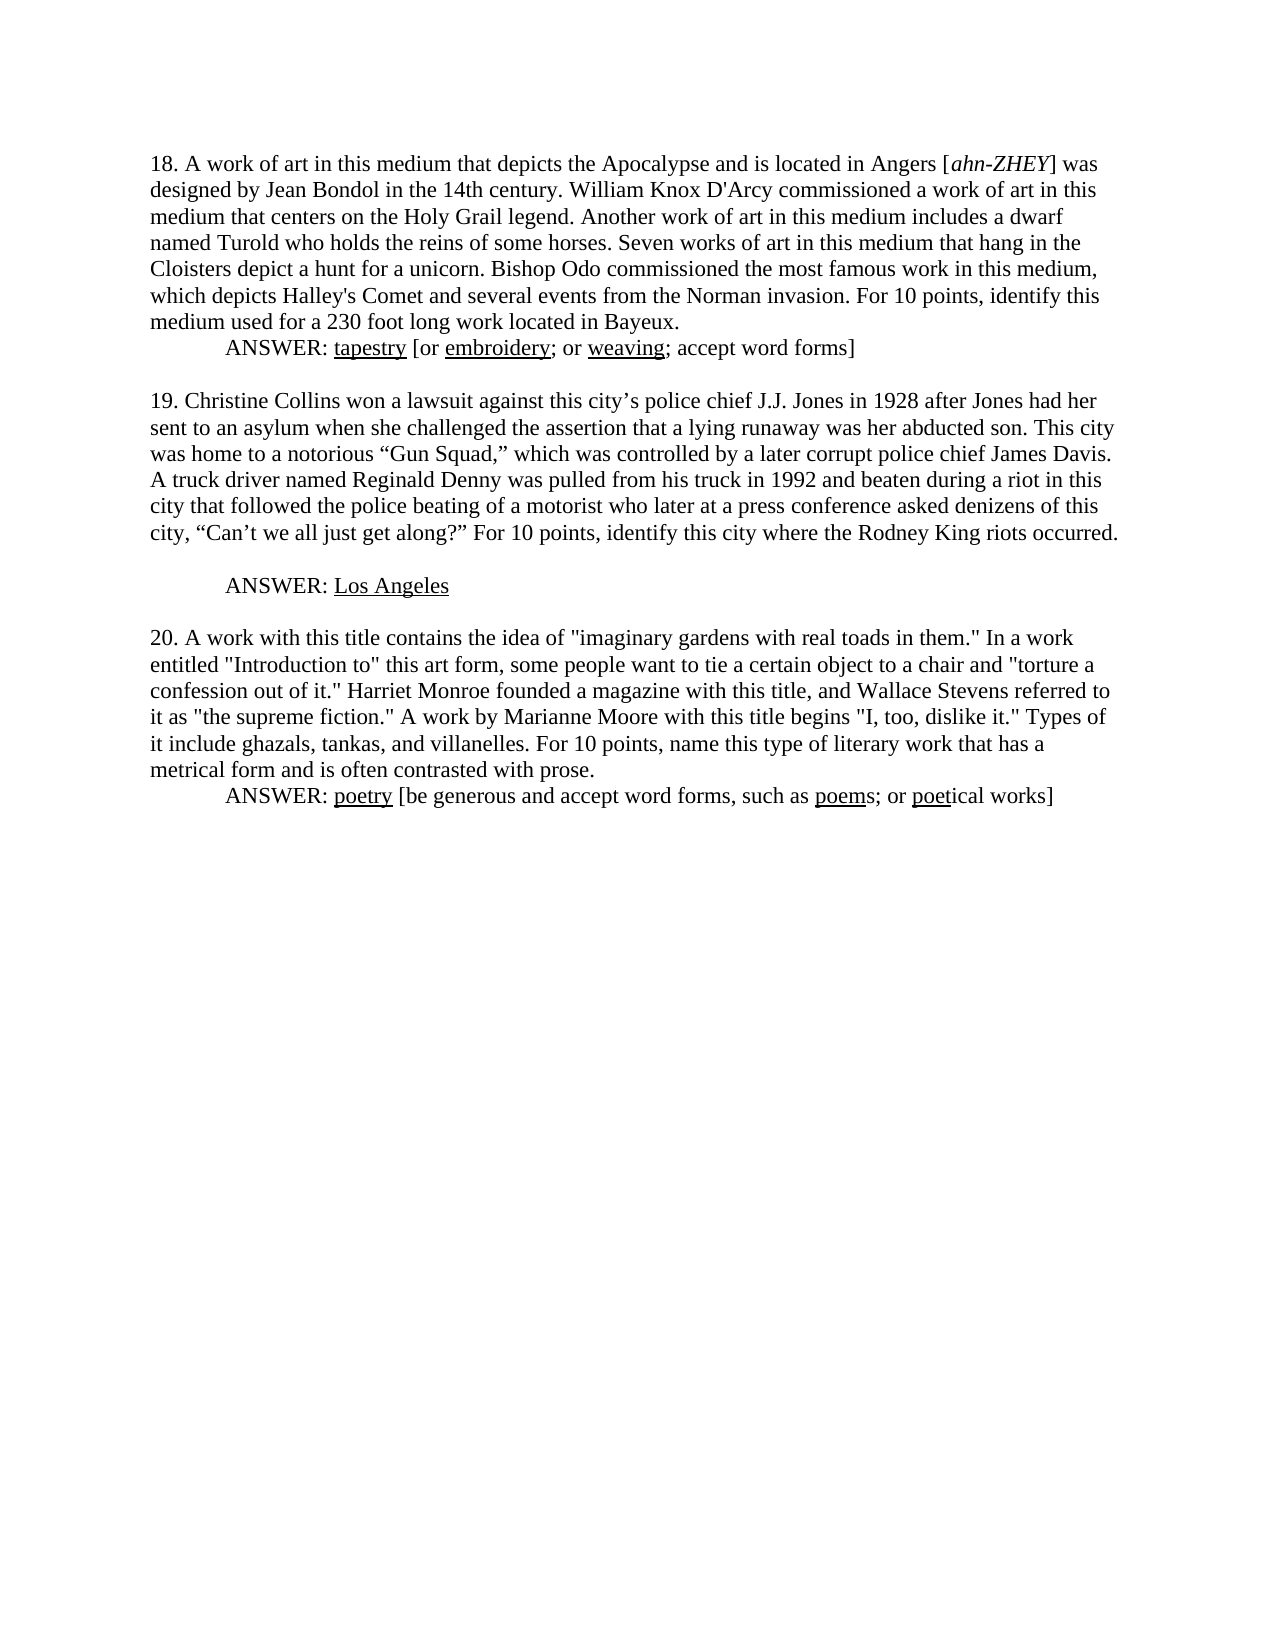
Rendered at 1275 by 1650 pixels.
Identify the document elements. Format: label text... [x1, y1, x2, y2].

text 20. A work with this title contains the idea of "imaginary gardens with real toads in them." In a work entitled "Introduction to" this art form, some people want to tie a certain object to a chair and "torture a confession out of it." Harriet Monroe founded a magazine with this title, and Wallace Stevens referred to it as "the supreme fiction." A work by Marianne Moore with this title begins "I, too, dislike it." Types of it include ghazals, tankas, and villanelles. For 10 points, name this type of literary work that has a metrical form and is often contrasted with prose. [150, 624, 1125, 782]
text 18. A work of art in this medium that depicts the Apocalypse and is located in Angers [ahn-ZHEY] was designed by Jean Bondol in the 14th century. William Knox D'Arcy commissioned a work of art in this medium that centers on the Holy Grail legend. Another work of art in this medium includes a dwarf named Turold who holds the reins of some horses. Seven works of art in this medium that hang in the Cloisters depict a hunt for a unicorn. Bishop Odo commissioned the most famous work in this medium, which depicts Halley's Comet and several events from the Norman invasion. For 10 points, identify this medium used for a 230 foot long work located in Bayeux. [150, 150, 1125, 334]
text ANSWER: tapestry [or embroidery; or weaving; accept word forms] [150, 334, 1125, 361]
text 19. Christine Collins won a lawsuit against this city’s police chief J.J. Jones in 1928 after Jones had her sent to an asylum when she challenged the assertion that a lying runaway was her abducted son. This city was home to a notorious “Gun Squad,” which was controlled by a later corrupt police chief James Davis. A truck driver named Reginald Denny was pulled from his truck in 1992 and beaten during a riot in this city that followed the police beating of a motorist who later at a press conference asked denizens of this city, “Can’t we all just get along?” For 10 points, identify this city where the Rodney King riots occurred. ANSWER: Los Angeles [150, 387, 1125, 598]
text ANSWER: poetry [be generous and accept word forms, such as poems; or poetical works] [150, 782, 1125, 809]
